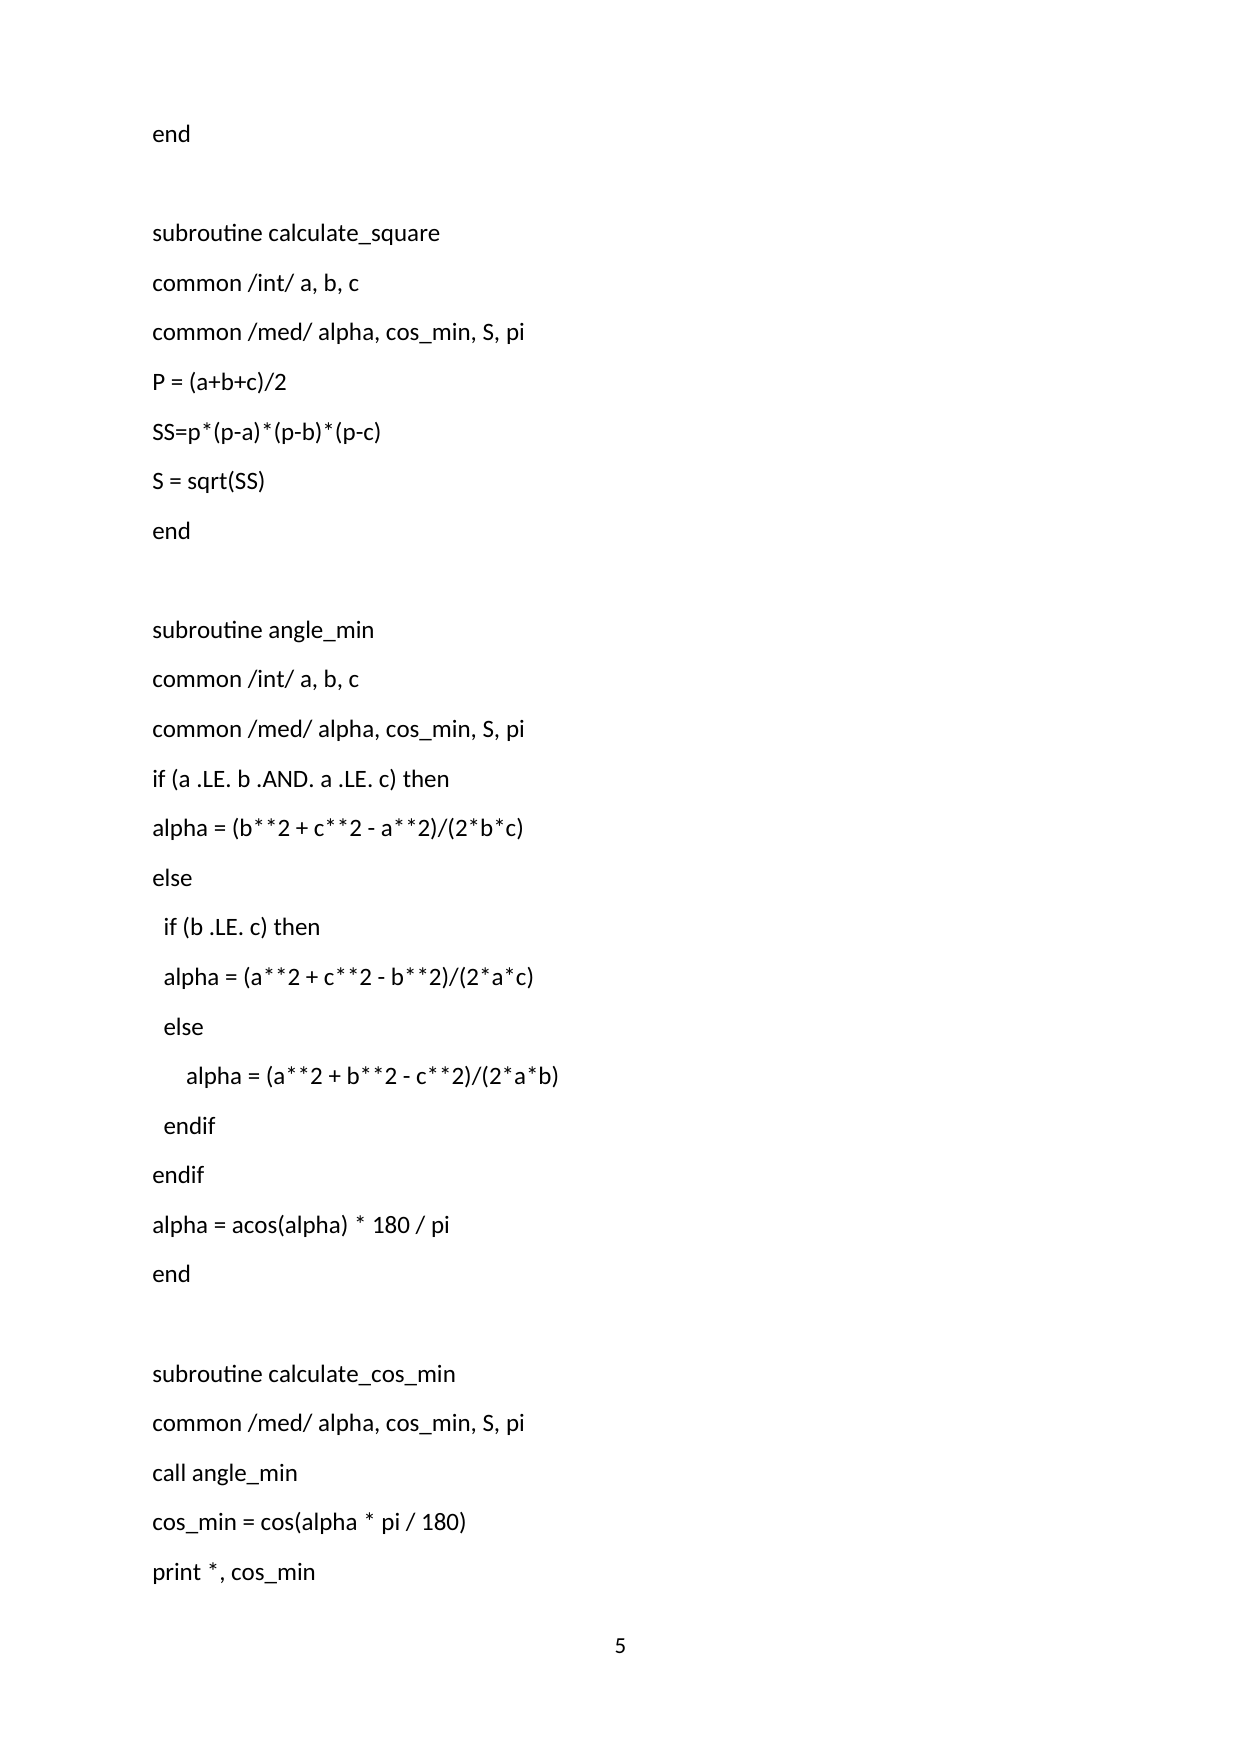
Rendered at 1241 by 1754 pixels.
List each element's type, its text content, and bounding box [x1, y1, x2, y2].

text else [118, 862, 1122, 892]
text P = (a+b+c)/2 [118, 366, 1122, 397]
text alpha = (a**2 + b**2 - c**2)/(2*a*b) [118, 1060, 1122, 1091]
text common /med/ alpha, cos_min, S, pi [118, 1407, 1122, 1438]
text alpha = acos(alpha) * 180 / pi [118, 1209, 1122, 1239]
text if (a .LE. b .AND. a .LE. c) then [118, 763, 1122, 793]
text common /int/ a, b, c [118, 267, 1122, 297]
text SS=p*(p-a)*(p-b)*(p-c) [118, 416, 1122, 446]
text call angle_min [118, 1457, 1122, 1487]
text endif [118, 1110, 1122, 1140]
text end [118, 118, 1122, 149]
text common /med/ alpha, cos_min, S, pi [118, 713, 1122, 744]
text subroutine angle_min [118, 614, 1122, 644]
text subroutine calculate_cos_min [118, 1358, 1122, 1388]
text common /int/ a, b, c [118, 663, 1122, 694]
text end [118, 1258, 1122, 1289]
text end [118, 515, 1122, 545]
text common /med/ alpha, cos_min, S, pi [118, 316, 1122, 347]
text S = sqrt(SS) [118, 465, 1122, 496]
text cos_min = cos(alpha * pi / 180) [118, 1506, 1122, 1537]
text endif [118, 1159, 1122, 1190]
text alpha = (a**2 + c**2 - b**2)/(2*a*c) [118, 961, 1122, 992]
text alpha = (b**2 + c**2 - a**2)/(2*b*c) [118, 812, 1122, 843]
text if (b .LE. c) then [118, 911, 1122, 942]
text else [118, 1011, 1122, 1041]
text subroutine calculate_square [118, 217, 1122, 248]
text print *, cos_min [118, 1556, 1122, 1587]
